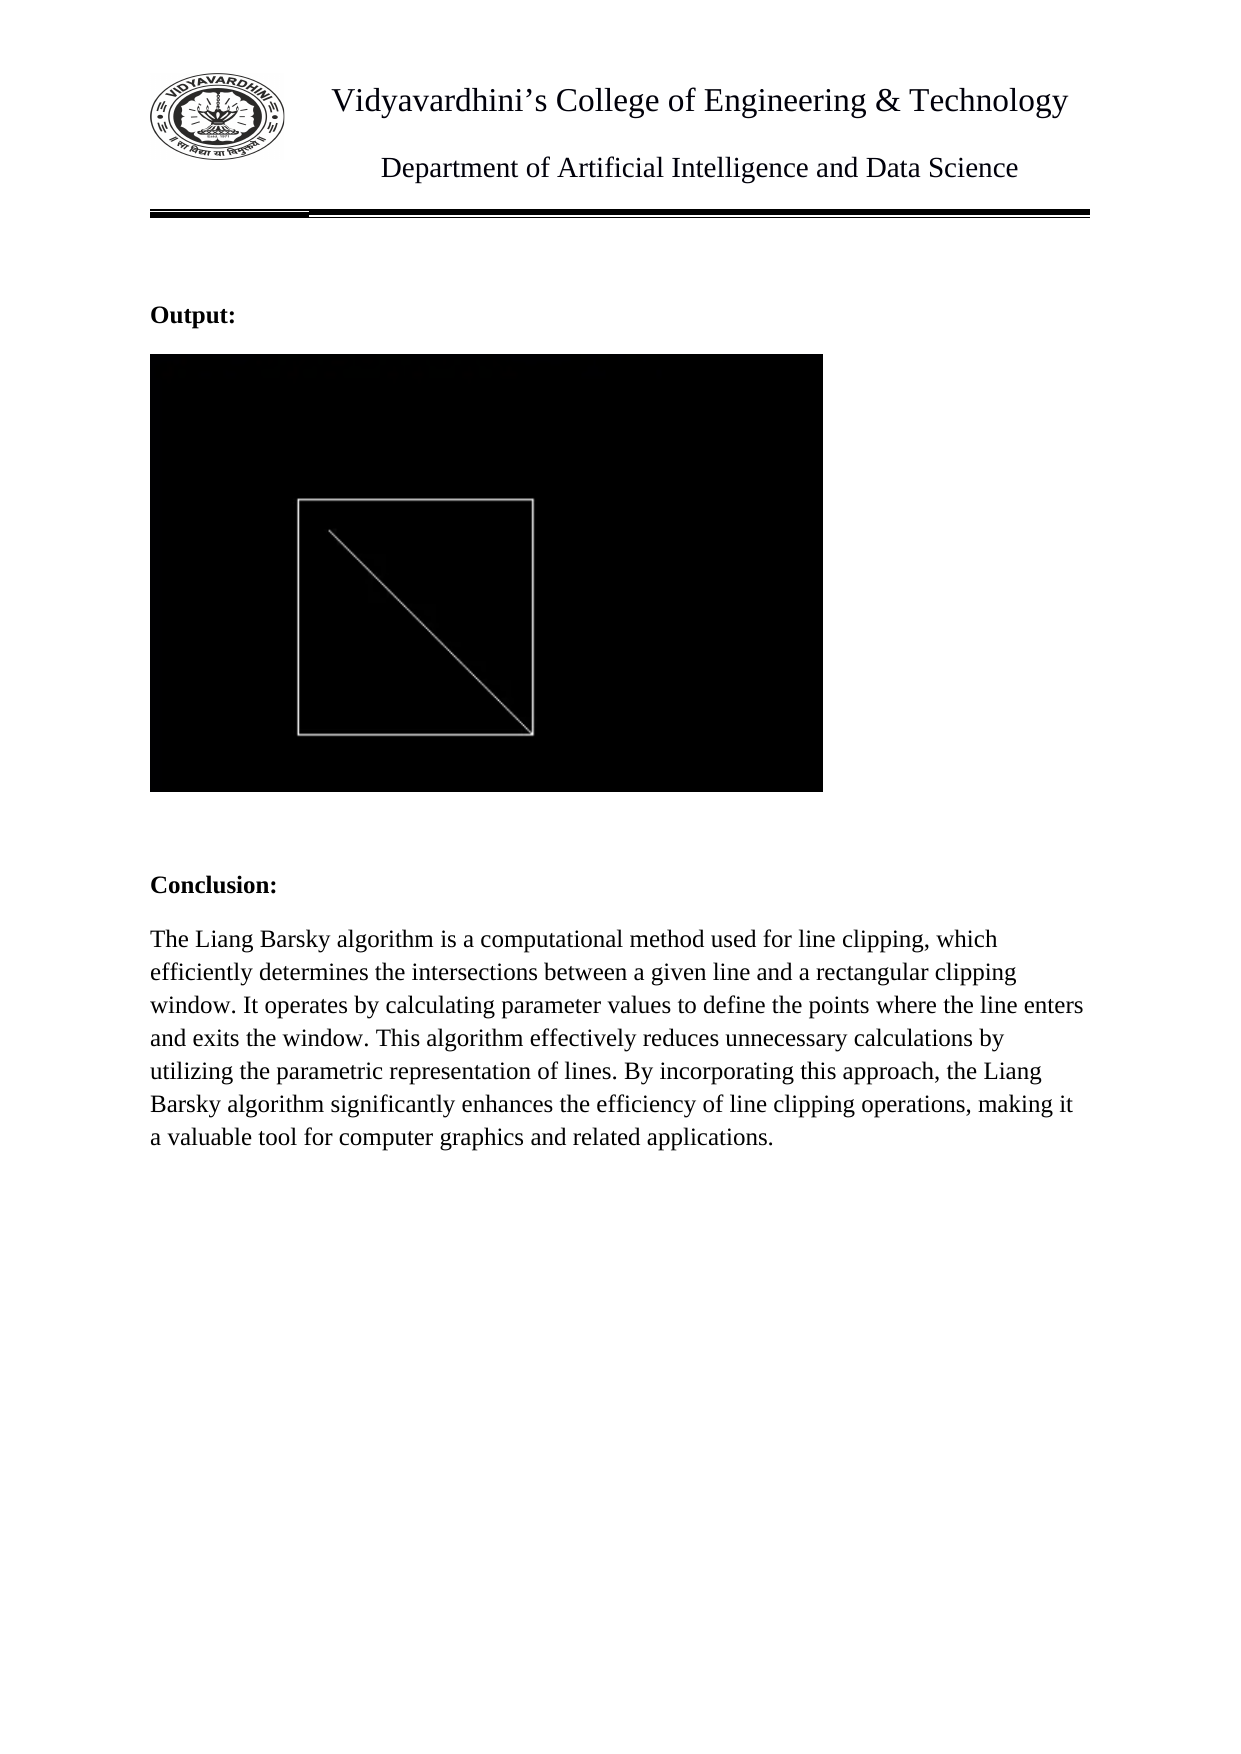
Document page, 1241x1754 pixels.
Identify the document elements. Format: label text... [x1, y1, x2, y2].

text Output: [150, 300, 1090, 329]
text The Liang Barsky algorithm is a computational method used for line clipping, which efficiently determines the intersections between a given line and a rectangular clipping window. It operates by calculating parameter values to define the points where the line enters and exits the window. This algorithm effectively reduces unnecessary calculations by utilizing the parametric representation of lines. By incorporating this approach, the Liang Barsky algorithm significantly enhances the efficiency of line clipping operations, making it a valuable tool for computer graphics and related applications. [150, 924, 1090, 1151]
picture [150, 354, 823, 792]
picture [150, 73, 285, 160]
text Conclusion: [150, 870, 1090, 899]
